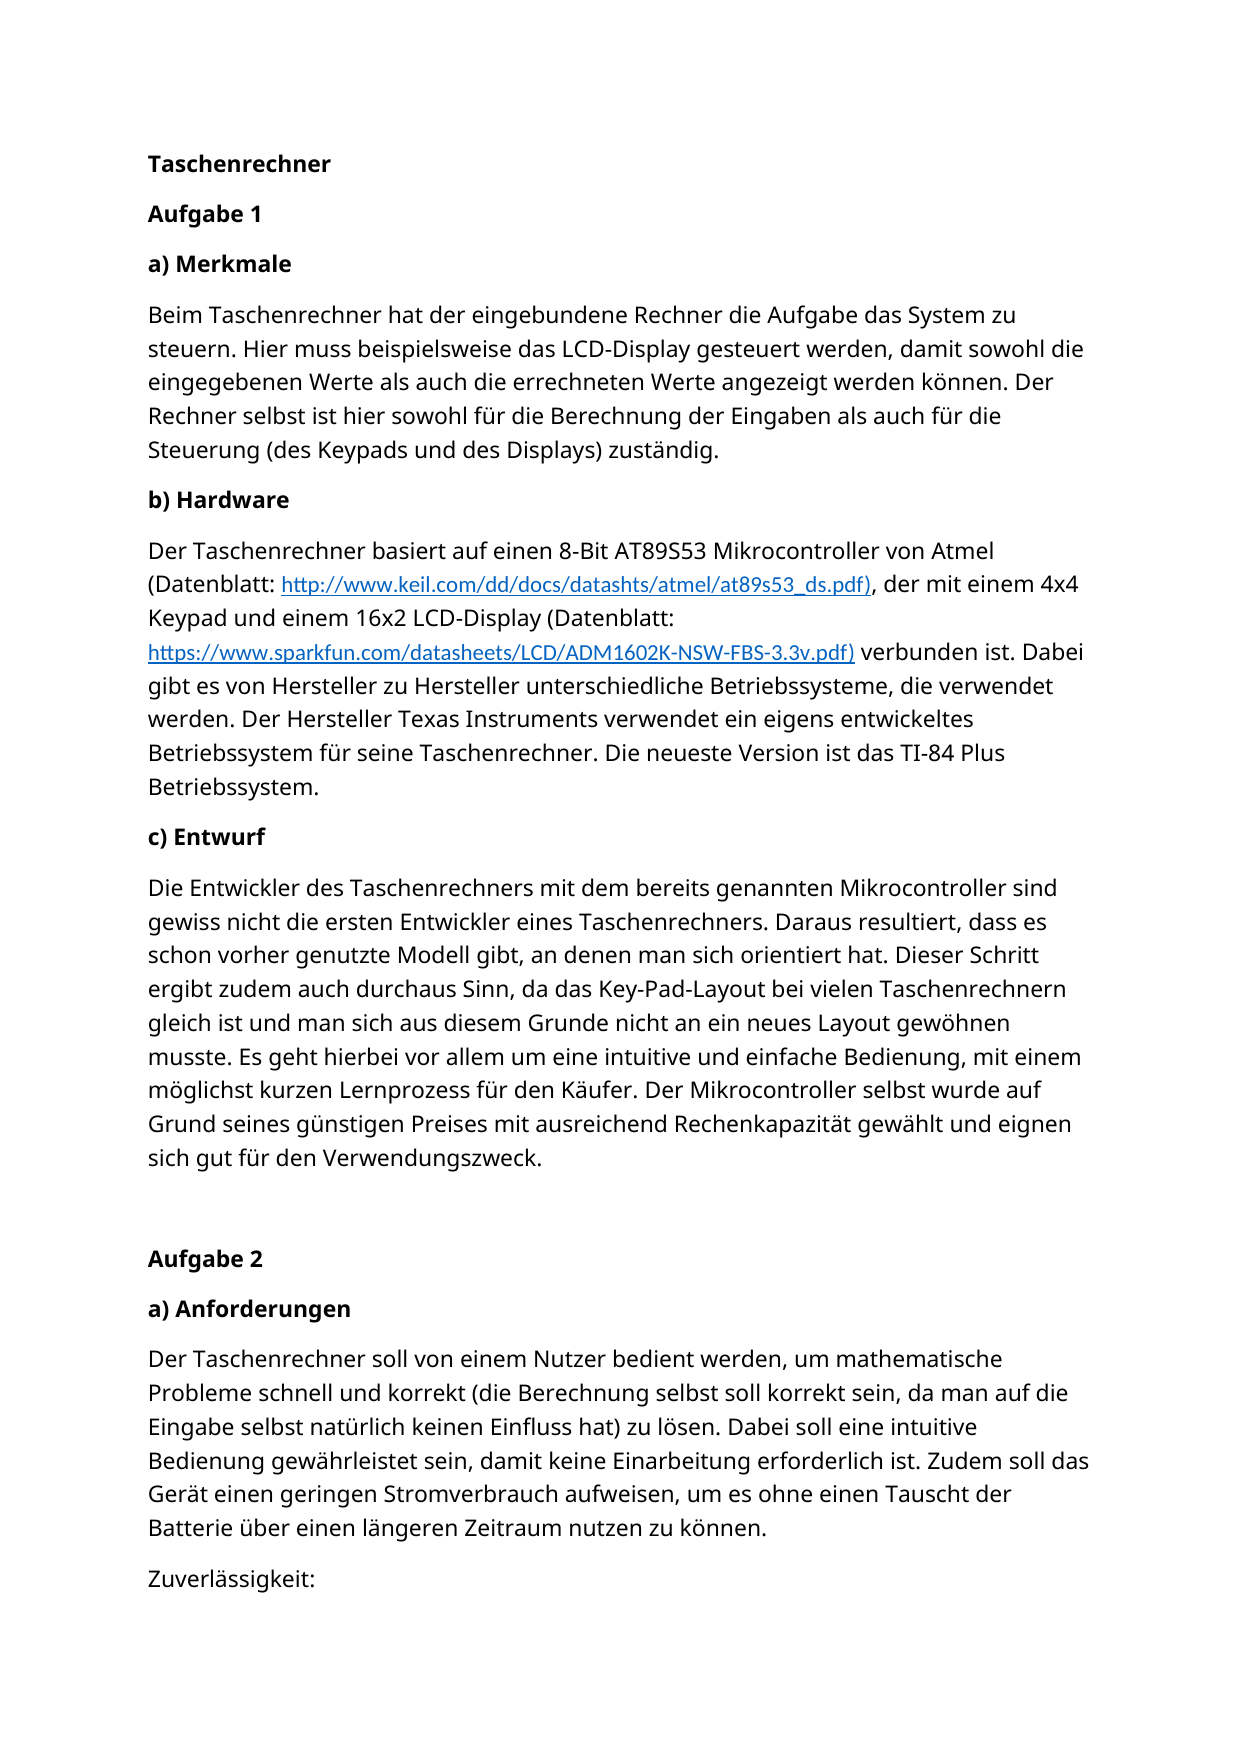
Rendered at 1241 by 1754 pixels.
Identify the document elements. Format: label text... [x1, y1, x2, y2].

text Aufgabe 2 [148, 1243, 1093, 1274]
text Der Taschenrechner soll von einem Nutzer bedient werden, um mathematische Probleme schnell und korrekt (die Berechnung selbst soll korrekt sein, da man auf die Eingabe selbst natürlich keinen Einfluss hat) zu lösen. Dabei soll eine intuitive Bedienung gewährleistet sein, damit keine Einarbeitung erforderlich ist. Zudem soll das Gerät einen geringen Stromverbrauch aufweisen, um es ohne einen Tauscht der Batterie über einen längeren Zeitraum nutzen zu können. [148, 1343, 1093, 1543]
text Taschenrechner [148, 148, 1093, 179]
text Die Entwickler des Taschenrechners mit dem bereits genannten Mikrocontroller sind gewiss nicht die ersten Entwickler eines Taschenrechners. Daraus resultiert, dass es schon vorher genutzte Modell gibt, an denen man sich orientiert hat. Dieser Schritt ergibt zudem auch durchaus Sinn, da das Key-Pad-Layout bei vielen Taschenrechnern gleich ist und man sich aus diesem Grunde nicht an ein neues Layout gewöhnen musste. Es geht hierbei vor allem um eine intuitive und einfache Bedienung, mit einem möglichst kurzen Lernprozess für den Käufer. Der Mikrocontroller selbst wurde auf Grund seines günstigen Preises mit ausreichend Rechenkapazität gewählt und eignen sich gut für den Verwendungszweck. [148, 872, 1093, 1173]
text a) Anforderungen [148, 1293, 1093, 1324]
text a) Merkmale [148, 248, 1093, 280]
text Der Taschenrechner basiert auf einen 8-Bit AT89S53 Mikrocontroller von Atmel (Datenblatt: http://www.keil.com/dd/docs/datashts/atmel/at89s53_ds.pdf), der mit einem 4x4 Keypad und einem 16x2 LCD-Display (Datenblatt: https://www.sparkfun.com/datasheets/LCD/ADM1602K-NSW-FBS-3.3v.pdf) verbunden ist. Dabei gibt es von Hersteller zu Hersteller unterschiedliche Betriebssysteme, die verwendet werden. Der Hersteller Texas Instruments verwendet ein eigens entwickeltes Betriebssystem für seine Taschenrechner. Die neueste Version ist das TI-84 Plus Betriebssystem. [148, 535, 1093, 802]
text Zuverlässigkeit: [148, 1563, 1093, 1594]
text b) Hardware [148, 484, 1093, 516]
text c) Entwurf [148, 821, 1093, 853]
text Beim Taschenrechner hat der eingebundene Rechner die Aufgabe das System zu steuern. Hier muss beispielsweise das LCD-Display gesteuert werden, damit sowohl die eingegebenen Werte als auch die errechneten Werte angezeigt werden können. Der Rechner selbst ist hier sowohl für die Berechnung der Eingaben als auch für die Steuerung (des Keypads und des Displays) zuständig. [148, 299, 1093, 465]
text Aufgabe 1 [148, 198, 1093, 229]
